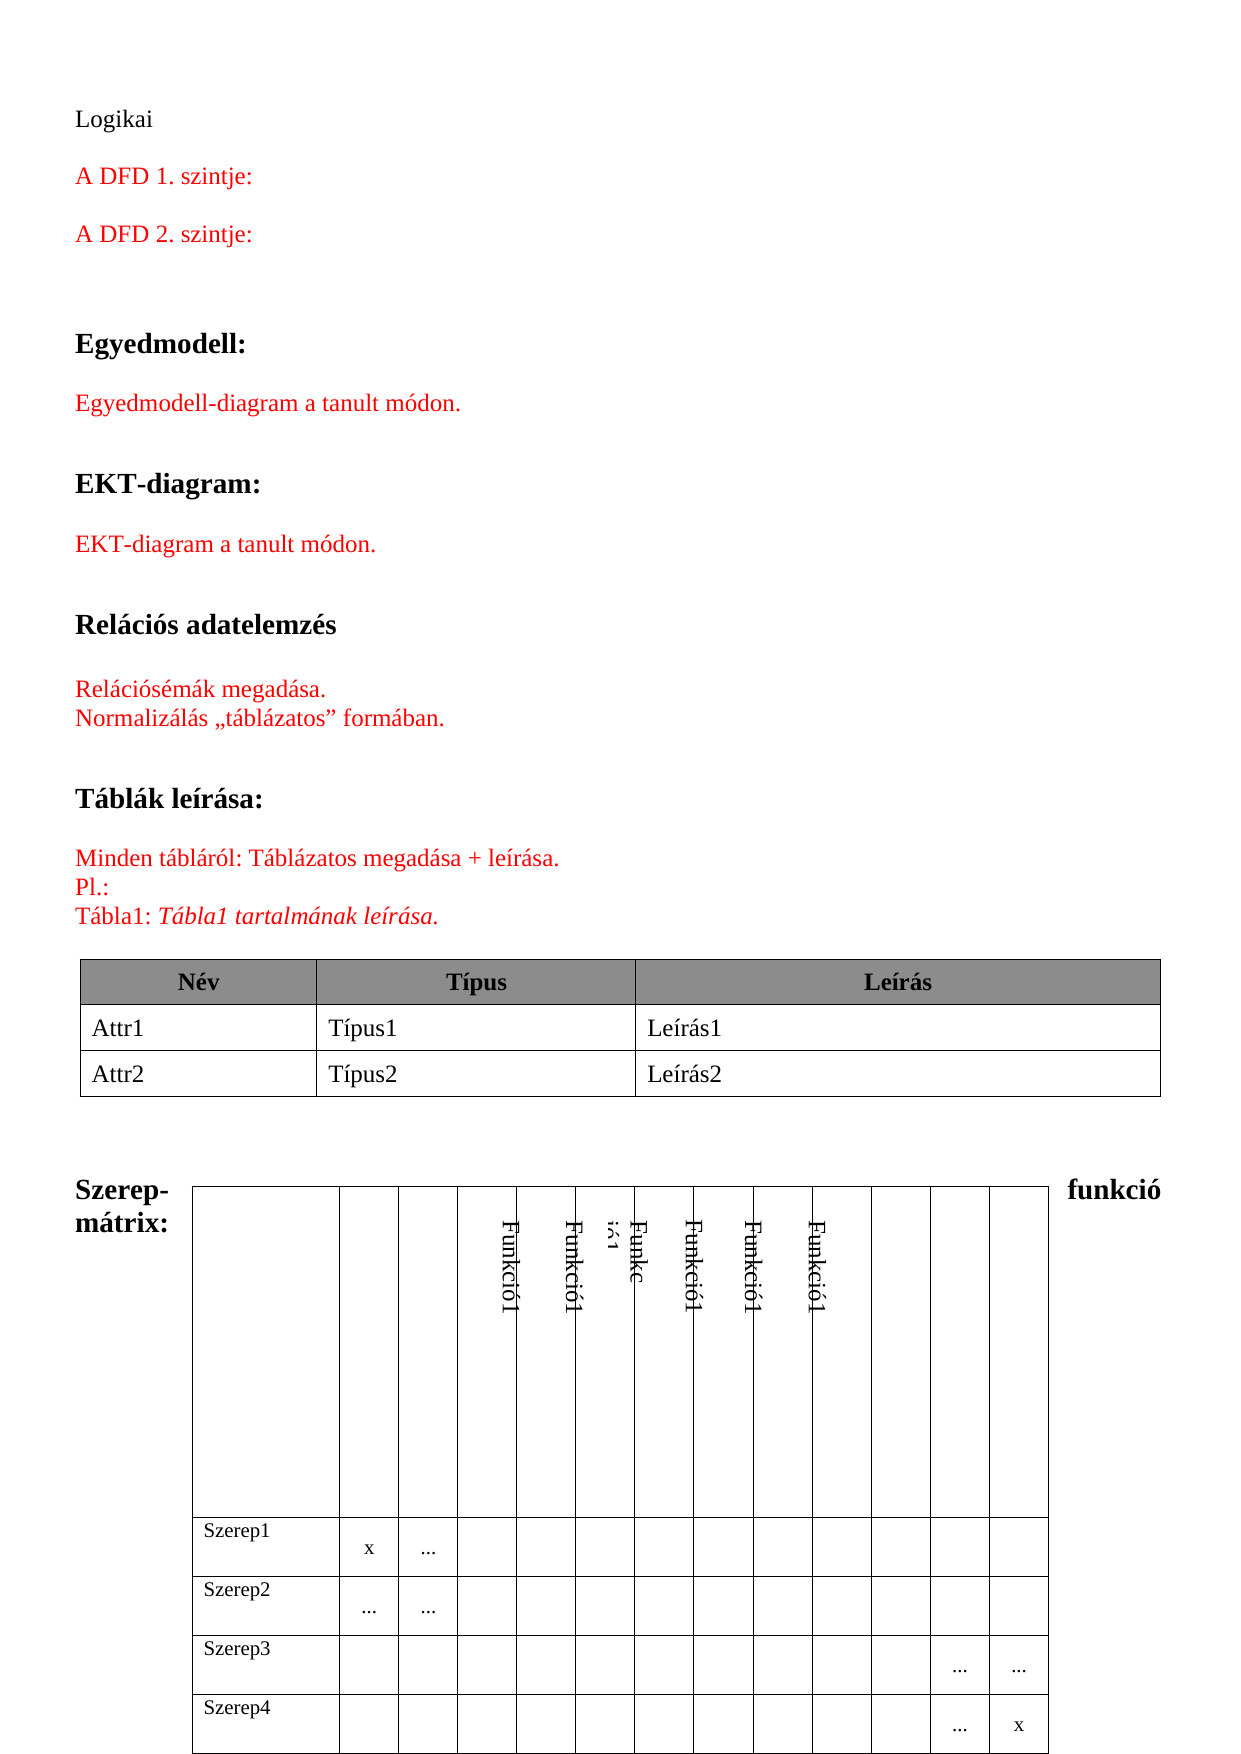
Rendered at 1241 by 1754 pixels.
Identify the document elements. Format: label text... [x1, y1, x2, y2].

table_cell x [990, 1695, 1048, 1753]
text Normalizálás „táblázatos” formában. [75, 703, 1165, 732]
text Logikai [75, 104, 1165, 132]
table_cell Attr2 [81, 1051, 316, 1096]
table_cell Attr1 [81, 1005, 316, 1050]
table_cell ... [399, 1518, 457, 1576]
table_cell [931, 1518, 989, 1576]
table_cell [576, 1518, 634, 1576]
text Egyedmodell-diagram a tanult módon. [75, 388, 1165, 417]
table_cell ... [340, 1577, 398, 1635]
table_cell [813, 1636, 871, 1694]
table_cell [754, 1695, 812, 1753]
table_header [754, 1187, 812, 1517]
table_header [576, 1187, 634, 1517]
table_cell Típus1 [317, 1005, 635, 1050]
table_cell Szerep4 [193, 1695, 339, 1753]
table_header [694, 1187, 753, 1517]
table_cell [517, 1518, 575, 1576]
table_cell [754, 1518, 812, 1576]
table_cell Szerep2 [193, 1577, 339, 1635]
table_header Név [81, 960, 316, 1004]
table_cell [517, 1636, 575, 1694]
table_cell [458, 1695, 516, 1753]
table_cell [635, 1695, 693, 1753]
table_cell [399, 1636, 457, 1694]
table_cell [872, 1518, 930, 1576]
table_cell Szerep3 [193, 1636, 339, 1694]
table_cell [458, 1577, 516, 1635]
table_cell [813, 1518, 871, 1576]
table_cell [340, 1695, 398, 1753]
table_header [193, 1187, 339, 1517]
text A DFD 1. szintje: [75, 161, 1165, 190]
table_cell [576, 1636, 634, 1694]
table_header [990, 1187, 1048, 1517]
table_cell [813, 1577, 871, 1635]
table_cell [694, 1577, 753, 1635]
table_cell [694, 1636, 753, 1694]
table_cell [694, 1695, 753, 1753]
table_cell [635, 1577, 693, 1635]
text Tábla1: Tábla1 tartalmának leírása. [75, 901, 1165, 930]
table_header [931, 1187, 989, 1517]
text A DFD 2. szintje: [75, 219, 1165, 247]
table_header [635, 1187, 693, 1517]
table_cell [990, 1577, 1048, 1635]
table_cell [576, 1695, 634, 1753]
table_cell Szerep1 [193, 1518, 339, 1576]
table_cell x [340, 1518, 398, 1576]
table_cell Leírás1 [636, 1005, 1160, 1050]
text EKT-diagram a tanult módon. [75, 529, 1165, 557]
table_cell ... [931, 1695, 989, 1753]
table_cell [813, 1695, 871, 1753]
table_cell ... [990, 1636, 1048, 1694]
table_header [517, 1187, 575, 1517]
table_cell [872, 1577, 930, 1635]
text Minden tábláról: Táblázatos megadása + leírása. [75, 843, 1165, 872]
table_cell [340, 1636, 398, 1694]
table_cell [635, 1518, 693, 1576]
table_cell Leírás2 [636, 1051, 1160, 1096]
table_cell ... [399, 1577, 457, 1635]
table_header Típus [317, 960, 635, 1004]
table_cell [517, 1695, 575, 1753]
table_header [458, 1187, 516, 1517]
subtitle Szerep-funkció mátrix: [75, 1172, 1165, 1239]
table_cell [458, 1518, 516, 1576]
table_header [872, 1187, 930, 1517]
table_cell [635, 1636, 693, 1694]
table_cell [931, 1577, 989, 1635]
subtitle EKT-diagram: [75, 466, 1165, 500]
table_cell [694, 1518, 753, 1576]
table_header [340, 1187, 398, 1517]
table_cell [990, 1518, 1048, 1576]
table_header [813, 1187, 871, 1517]
subtitle Táblák leírása: [75, 781, 1165, 815]
table_header [399, 1187, 457, 1517]
table_cell [458, 1636, 516, 1694]
table_cell [754, 1636, 812, 1694]
table_cell [754, 1577, 812, 1635]
table_cell [872, 1636, 930, 1694]
subtitle Relációs adatelemzés [75, 607, 1165, 641]
table_cell ... [931, 1636, 989, 1694]
text Relációsémák megadása. [75, 674, 1165, 703]
text Pl.: [75, 872, 1165, 901]
table_cell [576, 1577, 634, 1635]
table_cell [399, 1695, 457, 1753]
table_cell Típus2 [317, 1051, 635, 1096]
table_header Leírás [636, 960, 1160, 1004]
table_cell [517, 1577, 575, 1635]
table_cell [872, 1695, 930, 1753]
subtitle Egyedmodell: [75, 326, 1165, 359]
